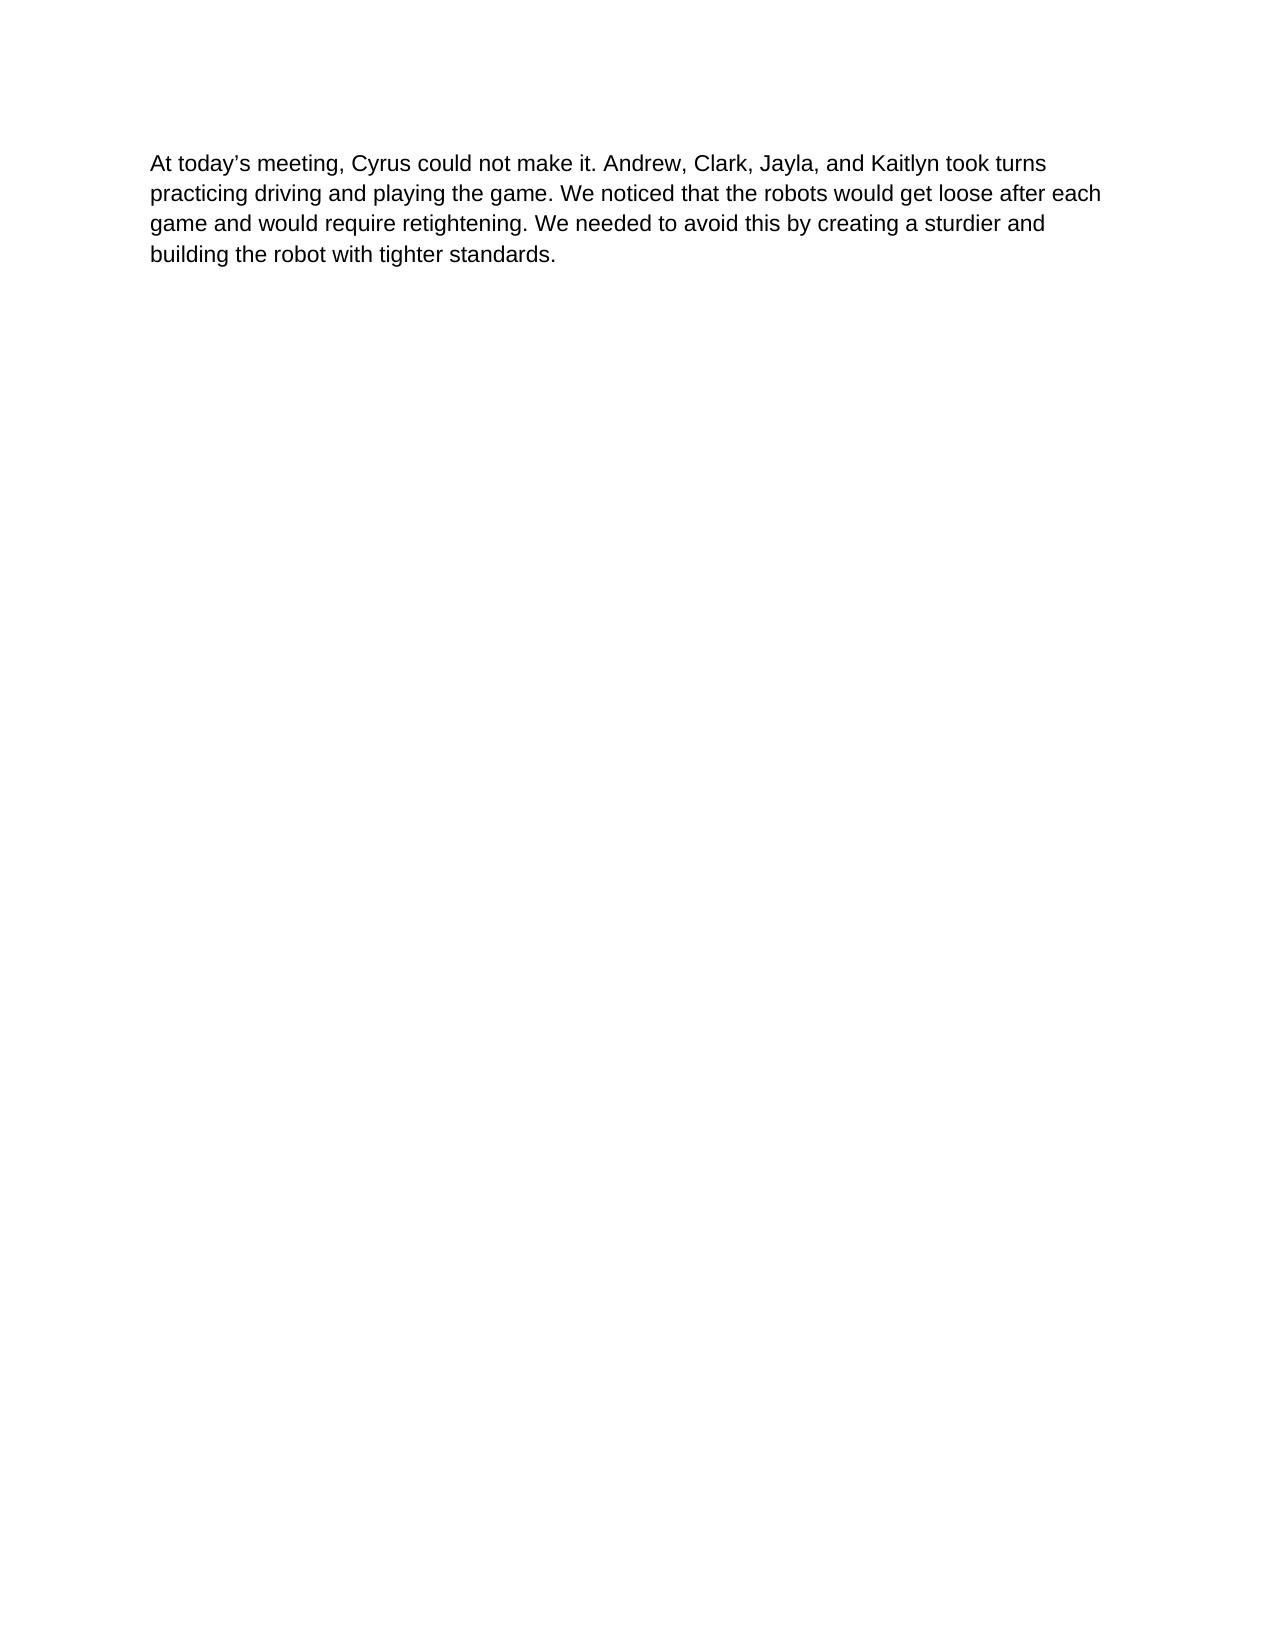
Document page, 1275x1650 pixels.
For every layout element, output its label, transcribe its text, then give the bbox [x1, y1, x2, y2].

text At today’s meeting, Cyrus could not make it. Andrew, Clark, Jayla, and Kaitlyn took turns practicing driving and playing the game. We noticed that the robots would get loose after each game and would require retightening. We needed to avoid this by creating a sturdier and building the robot with tighter standards. [150, 150, 1125, 267]
